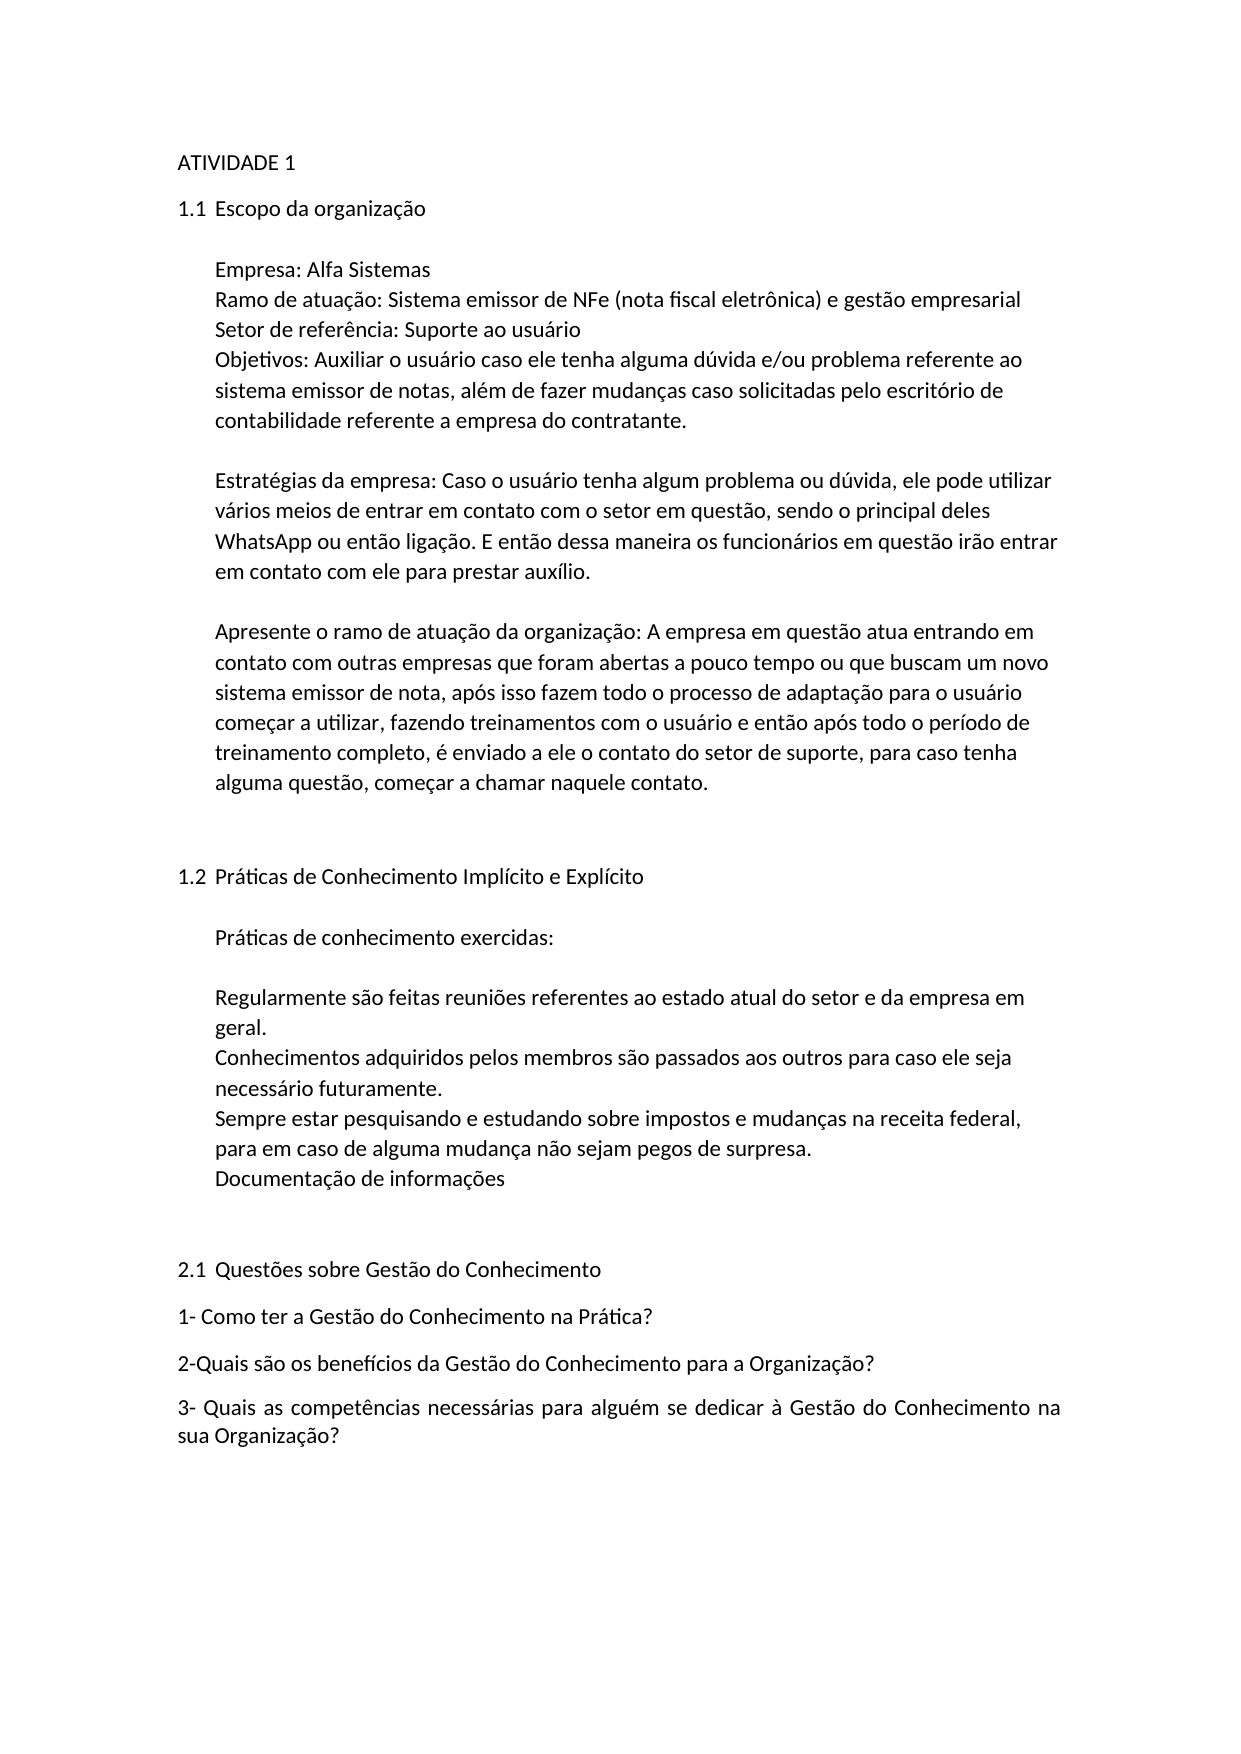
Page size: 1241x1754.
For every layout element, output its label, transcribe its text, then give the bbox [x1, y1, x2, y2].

list Práticas de conhecimento exercidas: [215, 923, 1063, 951]
list Conhecimentos adquiridos pelos membros são passados aos outros para caso ele seja necessário futuramente. [215, 1043, 1063, 1102]
text 1- Como ter a Gestão do Conhecimento na Prática? [177, 1302, 1063, 1330]
list Regularmente são feitas reuniões referentes ao estado atual do setor e da empresa em geral. [215, 983, 1063, 1041]
list Apresente o ramo de atuação da organização: A empresa em questão atua entrando em contato com outras empresas que foram abertas a pouco tempo ou que buscam um novo sistema emissor de nota, após isso fazem todo o processo de adaptação para o usuário começar a utilizar, fazendo treinamentos com o usuário e então após todo o período de treinamento completo, é enviado a ele o contato do setor de suporte, para caso tenha alguma questão, começar a chamar naquele contato. [215, 617, 1063, 796]
list Questões sobre Gestão do Conhecimento [177, 1255, 1063, 1283]
text ATIVIDADE 1 [177, 148, 1063, 176]
list Escopo da organização [177, 194, 1063, 253]
text 2-Quais são os benefícios da Gestão do Conhecimento para a Organização? [177, 1349, 1063, 1377]
list Documentação de informações [215, 1164, 1063, 1192]
list Setor de referência: Suporte ao usuário [215, 315, 1063, 343]
list Empresa: Alfa Sistemas [215, 255, 1063, 283]
text 3- Quais as competências necessárias para alguém se dedicar à Gestão do Conhecimento na sua Organização? [177, 1393, 1063, 1449]
list Sempre estar pesquisando e estudando sobre impostos e mudanças na receita federal, para em caso de alguma mudança não sejam pegos de surpresa. [215, 1104, 1063, 1162]
list Práticas de Conhecimento Implícito e Explícito [177, 862, 1063, 890]
list Estratégias da empresa: Caso o usuário tenha algum problema ou dúvida, ele pode utilizar vários meios de entrar em contato com o setor em questão, sendo o principal deles WhatsApp ou então ligação. E então dessa maneira os funcionários em questão irão entrar em contato com ele para prestar auxílio. [215, 466, 1063, 585]
list Ramo de atuação: Sistema emissor de NFe (nota fiscal eletrônica) e gestão empresarial [215, 285, 1063, 313]
list Objetivos: Auxiliar o usuário caso ele tenha alguma dúvida e/ou problema referente ao sistema emissor de notas, além de fazer mudanças caso solicitadas pelo escritório de contabilidade referente a empresa do contratante. [215, 346, 1063, 434]
